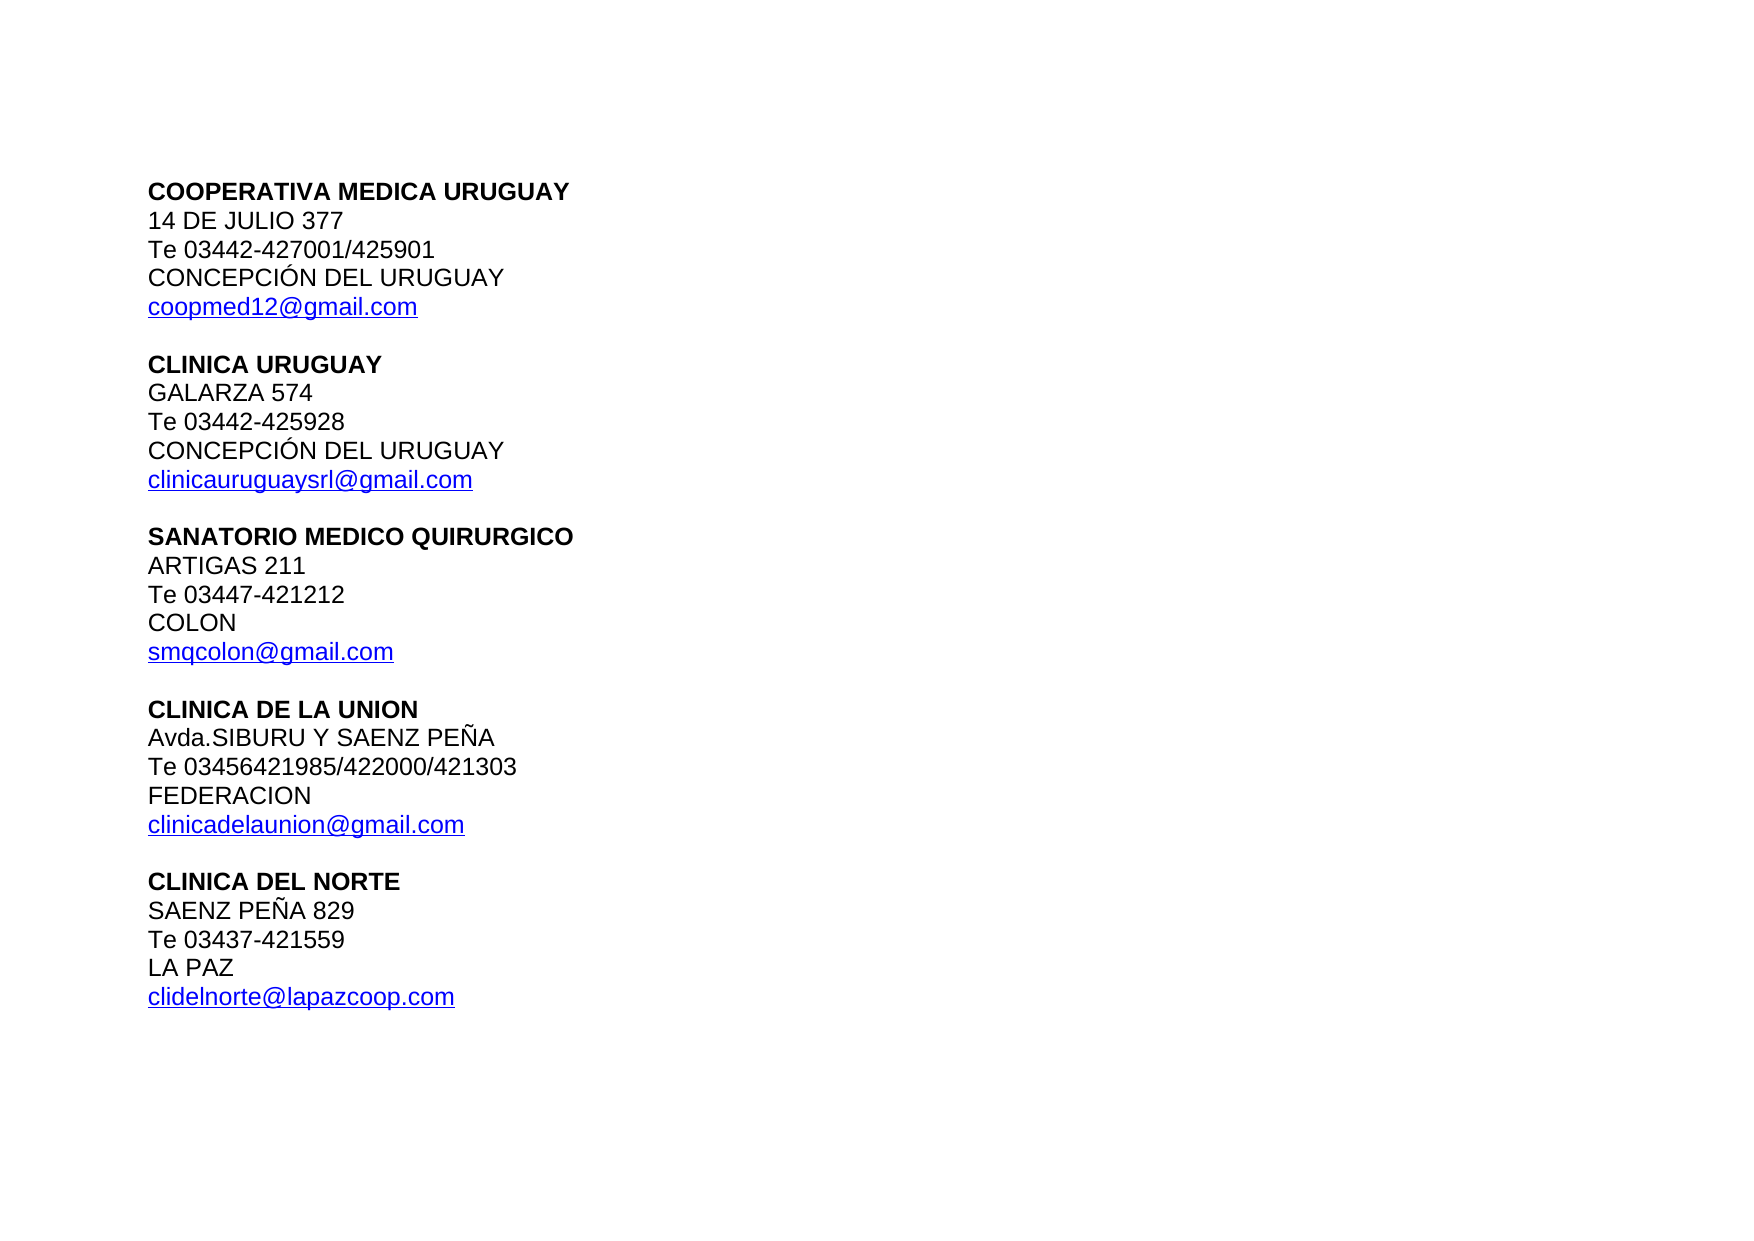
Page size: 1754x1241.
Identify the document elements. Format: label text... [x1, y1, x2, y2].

text COLON [148, 608, 1606, 637]
text GALARZA 574 [148, 378, 1606, 407]
text Te 03456421985/422000/421303 [148, 752, 1606, 781]
text SAENZ PEÑA 829 [148, 896, 1606, 925]
text Te 03442-425928 [148, 407, 1606, 436]
text LA PAZ [148, 953, 1606, 982]
text CLINICA DE LA UNION [148, 695, 1606, 723]
text FEDERACION [148, 781, 1606, 810]
text Te 03447-421212 [148, 580, 1606, 608]
text clinicauruguaysrl@gmail.com [148, 465, 1606, 493]
text clinicadelaunion@gmail.com [148, 810, 1606, 838]
text CONCEPCIÓN DEL URUGUAY [148, 263, 1606, 292]
text SANATORIO MEDICO QUIRURGICO [148, 522, 1606, 551]
text ARTIGAS 211 [148, 551, 1606, 580]
text coopmed12@gmail.com [148, 292, 1606, 321]
text Te 03437-421559 [148, 925, 1606, 953]
text clidelnorte@lapazcoop.com [148, 982, 1606, 1011]
text smqcolon@gmail.com [148, 637, 1606, 666]
text 14 DE JULIO 377 [148, 206, 1606, 235]
text CLINICA URUGUAY [148, 350, 1606, 378]
text Te 03442-427001/425901 [148, 235, 1606, 263]
text Avda.SIBURU Y SAENZ PEÑA [148, 723, 1606, 752]
text CONCEPCIÓN DEL URUGUAY [148, 436, 1606, 465]
text COOPERATIVA MEDICA URUGUAY [148, 177, 1606, 206]
text CLINICA DEL NORTE [148, 867, 1606, 896]
